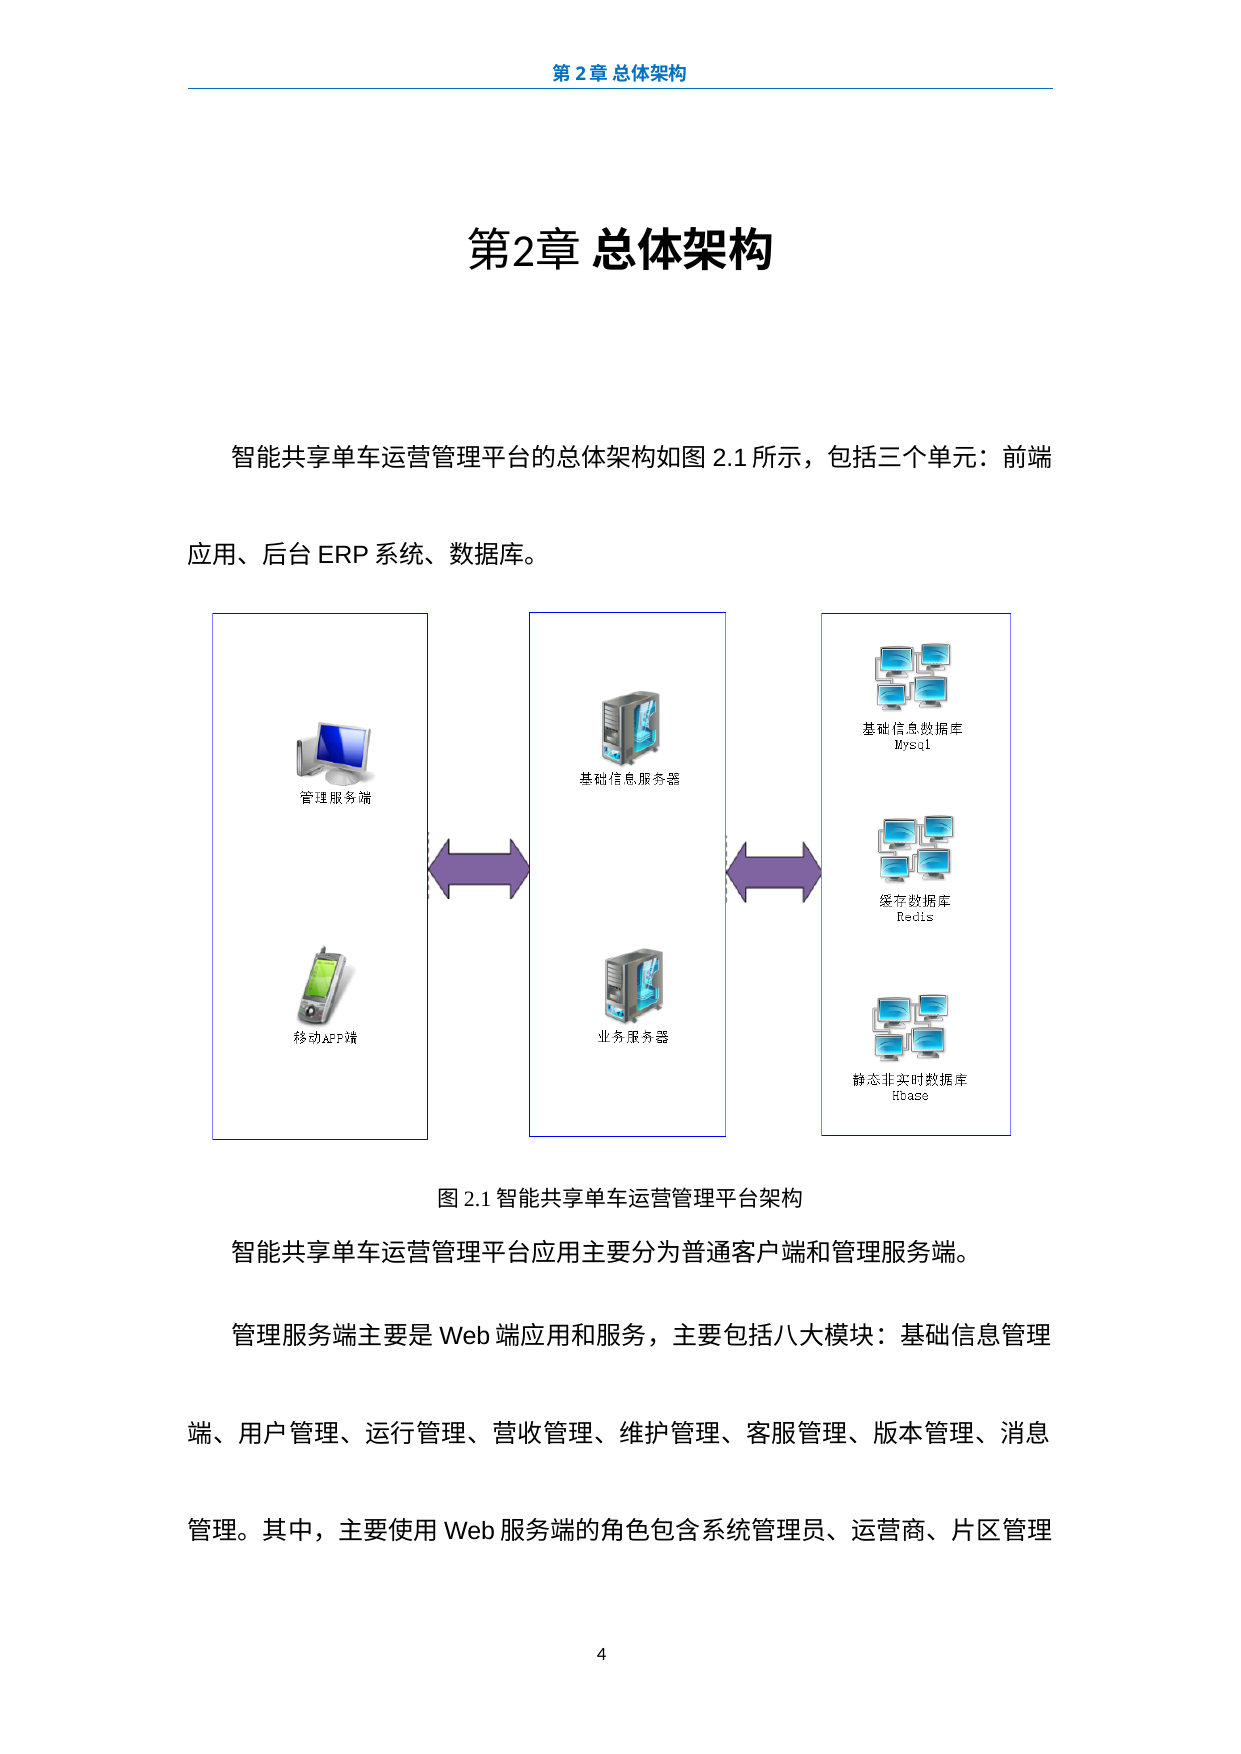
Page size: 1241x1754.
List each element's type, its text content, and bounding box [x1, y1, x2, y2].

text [187, 1301, 1053, 1561]
subtitle 总体架构 [187, 197, 1053, 295]
text 智能共享单车运营管理平台的总体架构如图2.1所示，包括三个单元：前端应用、后台ERP系统、数据库。 [187, 423, 1053, 585]
picture [204, 603, 1036, 1143]
text 智能共享单车运营管理平台应用主要分为普通客户端和管理服务端。 [187, 1218, 1053, 1283]
text 图2.1 智能共享单车运营管理平台架构 [187, 1181, 1053, 1213]
